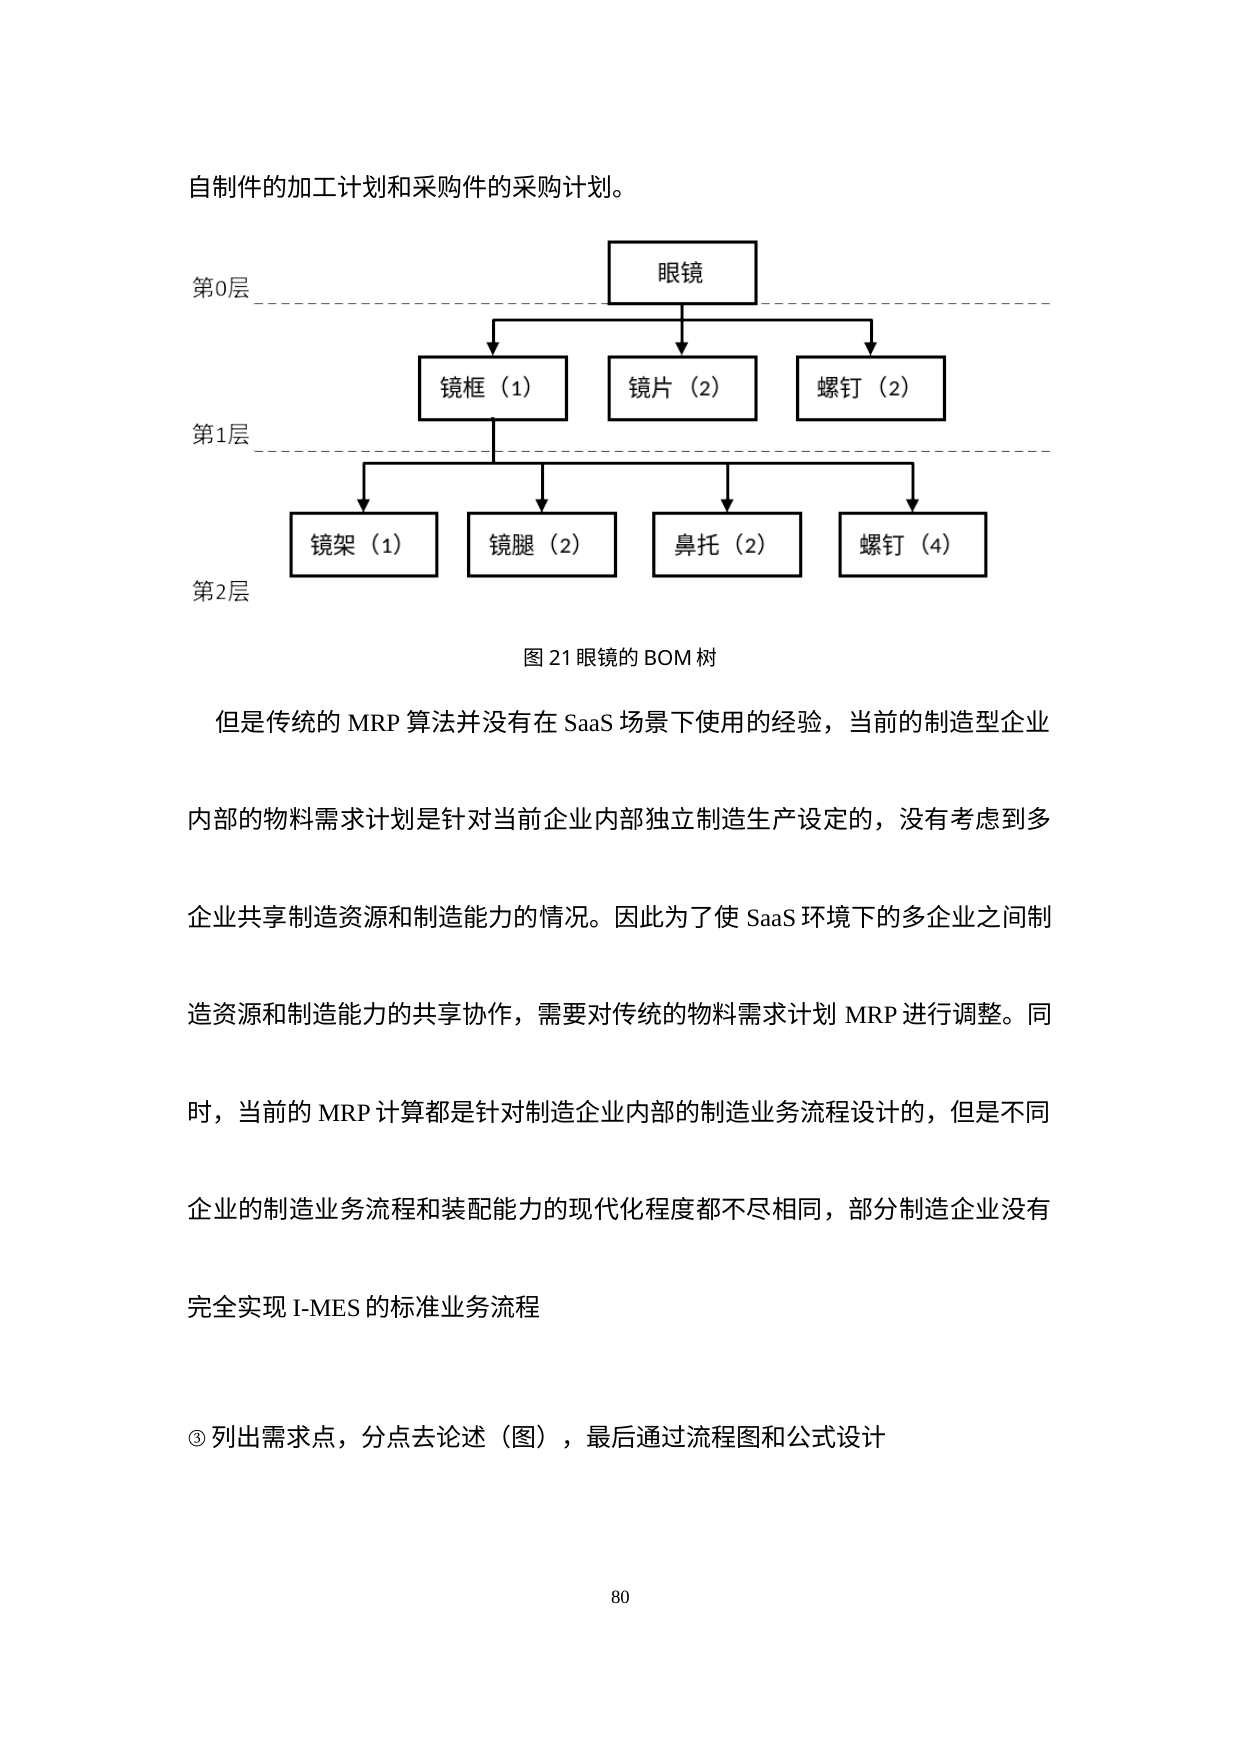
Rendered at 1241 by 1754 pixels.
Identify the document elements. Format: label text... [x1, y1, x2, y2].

text ③列出需求点，分点去论述（图），最后通过流程图和公式设计 [187, 1403, 1053, 1468]
text 图 21眼镜的BOM树 [187, 641, 1053, 673]
text 但是传统的MRP算法并没有在SaaS场景下使用的经验，当前的制造型企业内部的物料需求计划是针对当前企业内部独立制造生产设定的，没有考虑到多企业共享制造资源和制造能力的情况。因此为了使SaaS环境下的多企业之间制造资源和制造能力的共享协作，需要对传统的物料需求计划MRP进行调整。同时，当前的MRP计算都是针对制造企业内部的制造业务流程设计的，但是不同企业的制造业务流程和装配能力的现代化程度都不尽相同，部分制造企业没有完全实现I-MES的标准业务流程 [187, 688, 1053, 1338]
